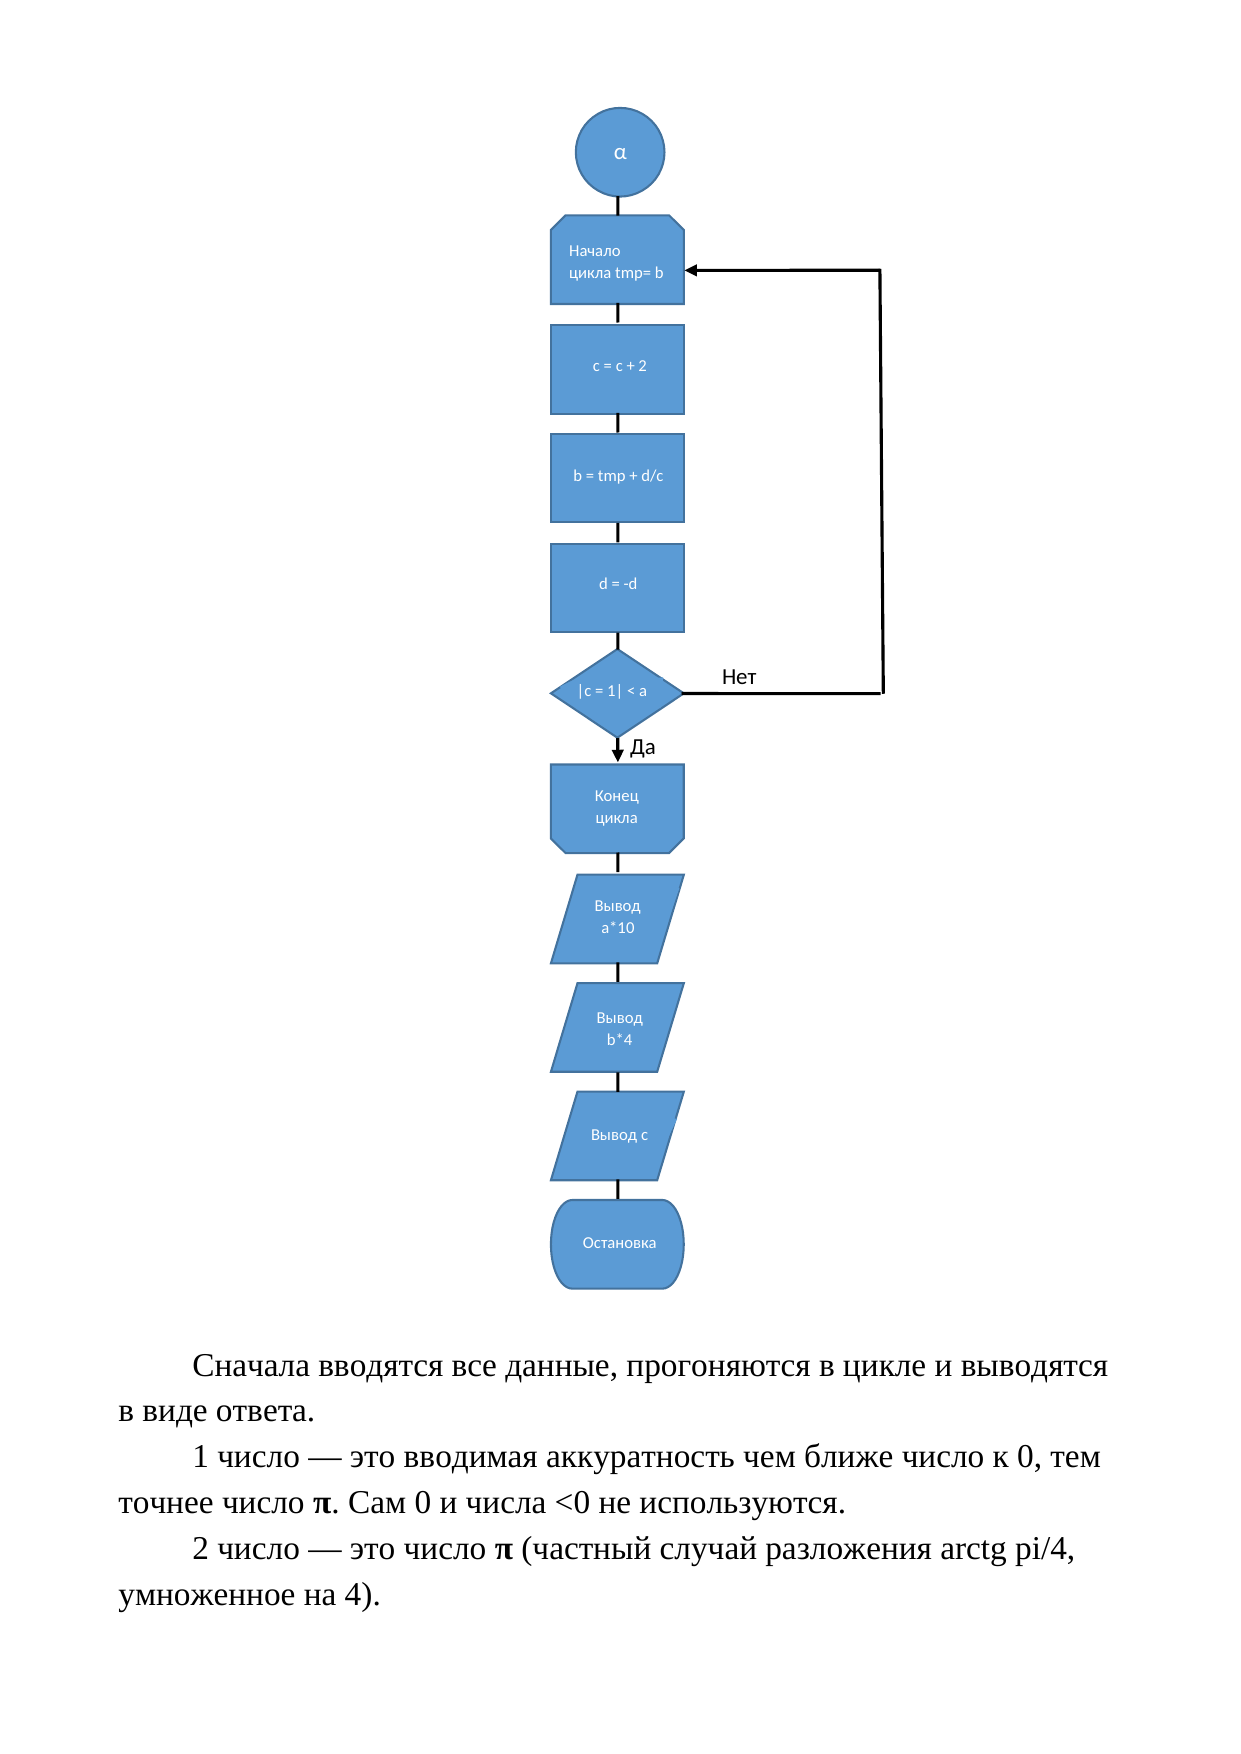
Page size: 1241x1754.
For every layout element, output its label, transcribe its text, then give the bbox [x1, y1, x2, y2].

list 1 число — это вводимая аккуратность чем ближе число к 0, тем точнее число π. Сам 0 и числа <0 не используются. [118, 1437, 1122, 1521]
list 2 число — это число π (частный случай разложения arctg pi/4, умноженное на 4). [118, 1528, 1122, 1613]
list Сначала вводятся все данные, прогоняются в цикле и выводятся в виде ответа. [118, 1345, 1122, 1429]
